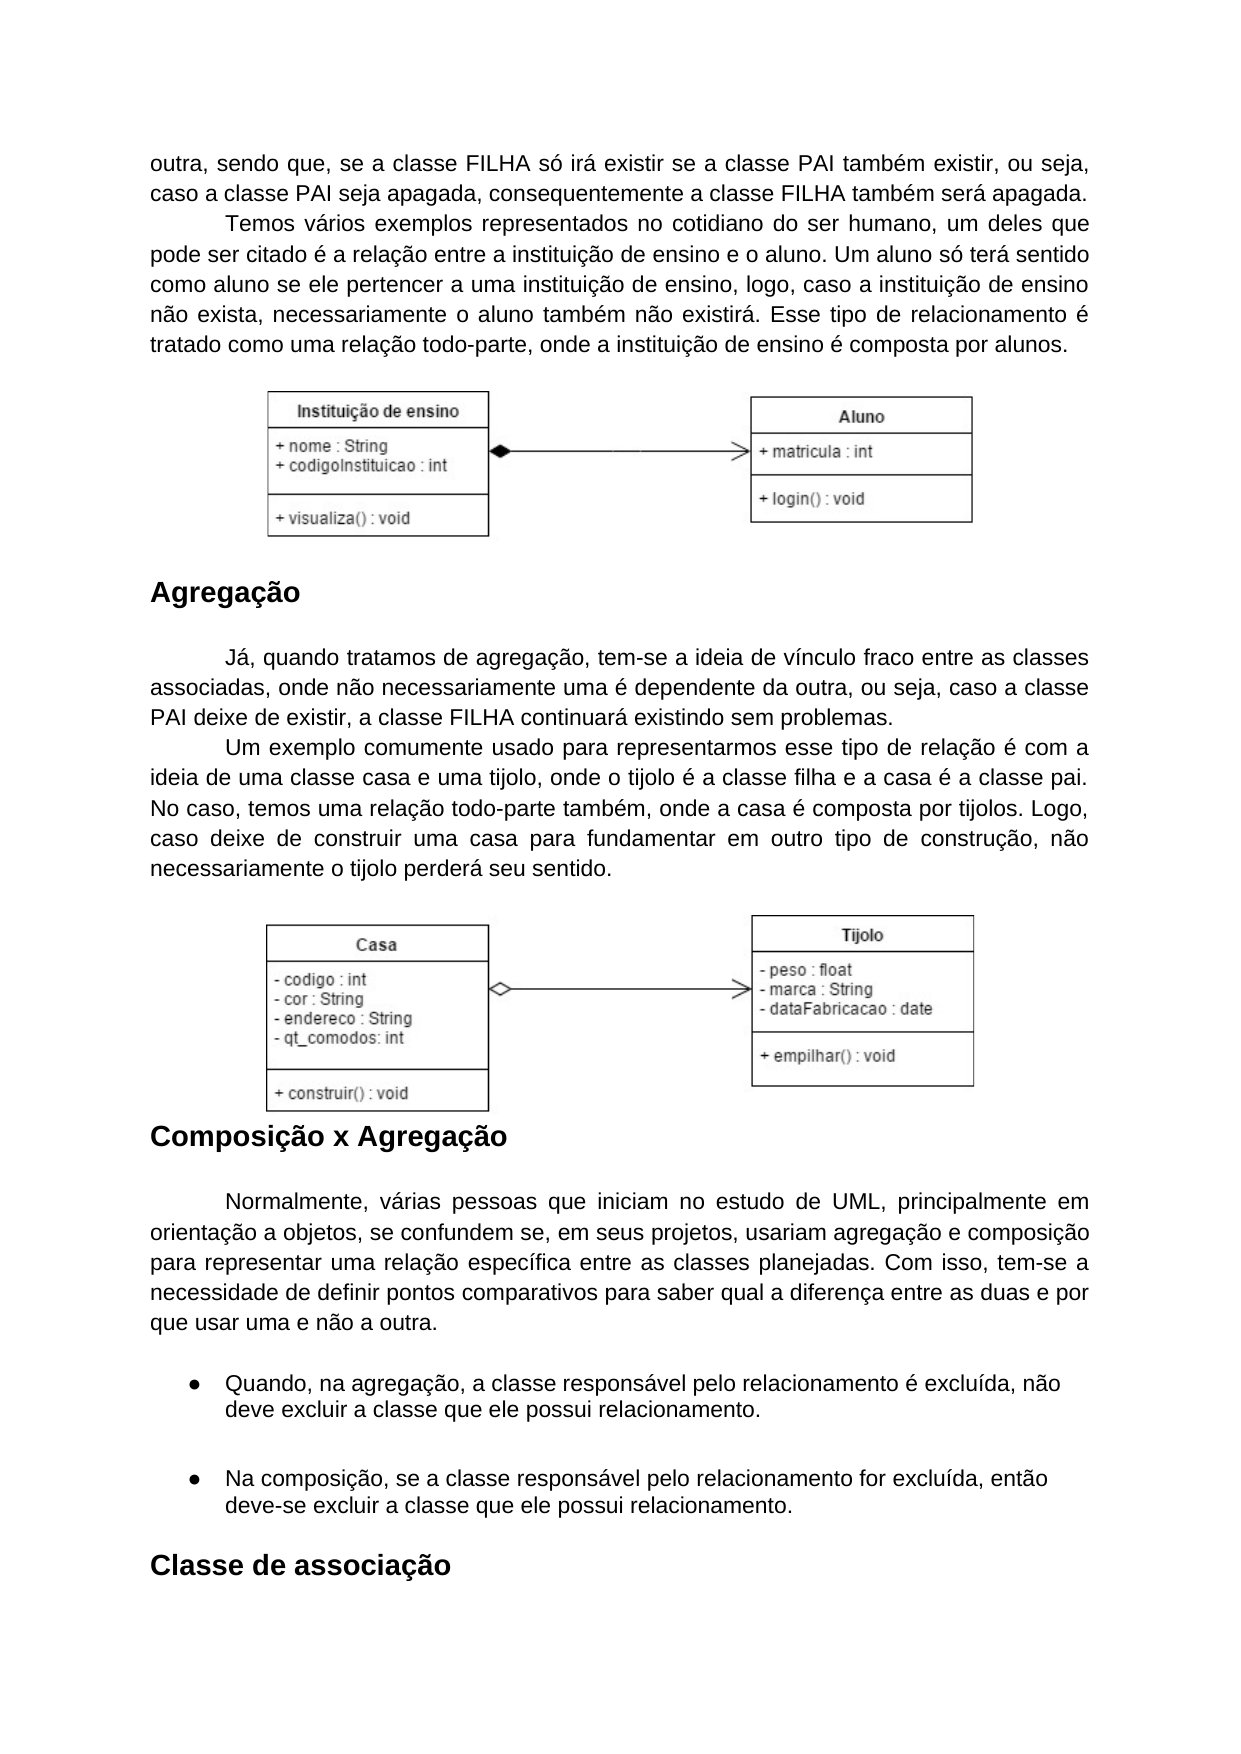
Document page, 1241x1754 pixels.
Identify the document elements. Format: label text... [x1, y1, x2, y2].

text Já, quando tratamos de agregação, tem-se a ideia de vínculo fraco entre as classes associadas, onde não necessariamente uma é dependente da outra, ou seja, caso a classe PAI deixe de existir, a classe FILHA continuará existindo sem problemas. [150, 643, 1090, 730]
text Normalmente, várias pessoas que iniciam no estudo de UML, principalmente em orientação a objetos, se confundem se, em seus projetos, usariam agregação e composição para representar uma relação específica entre as classes planejadas. Com isso, tem-se a necessidade de definir pontos comparativos para saber qual a diferença entre as duas e por que usar uma e não a outra. [150, 1188, 1090, 1335]
text Temos vários exemplos representados no cotidiano do ser humano, um deles que pode ser citado é a relação entre a instituição de ensino e o aluno. Um aluno só terá sentido como aluno se ele pertencer a uma instituição de ensino, logo, caso a instituição de ensino não exista, necessariamente o aluno também não existirá. Esse tipo de relacionamento é tratado como uma relação todo-parte, onde a instituição de ensino é composta por alunos. [150, 210, 1090, 358]
picture [267, 391, 973, 541]
list Na composição, se a classe responsável pelo relacionamento for excluída, então deve-se excluir a classe que ele possui relacionamento. [187, 1465, 1090, 1518]
text Composição x Agregação [150, 1119, 1090, 1153]
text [150, 150, 1090, 207]
picture [266, 915, 975, 1116]
text Agregação [150, 575, 1090, 608]
text Um exemplo comumente usado para representarmos esse tipo de relação é com a ideia de uma classe casa e uma tijolo, onde o tijolo é a classe filha e a casa é a classe pai. No caso, temos uma relação todo-parte também, onde a casa é composta por tijolos. Logo, caso deixe de construir uma casa para fundamentar em outro tipo de construção, não necessariamente o tijolo perderá seu sentido. [150, 734, 1090, 881]
text Classe de associação [150, 1548, 1090, 1582]
list Quando, na agregação, a classe responsável pelo relacionamento é excluída, não deve excluir a classe que ele possui relacionamento. [187, 1369, 1090, 1422]
